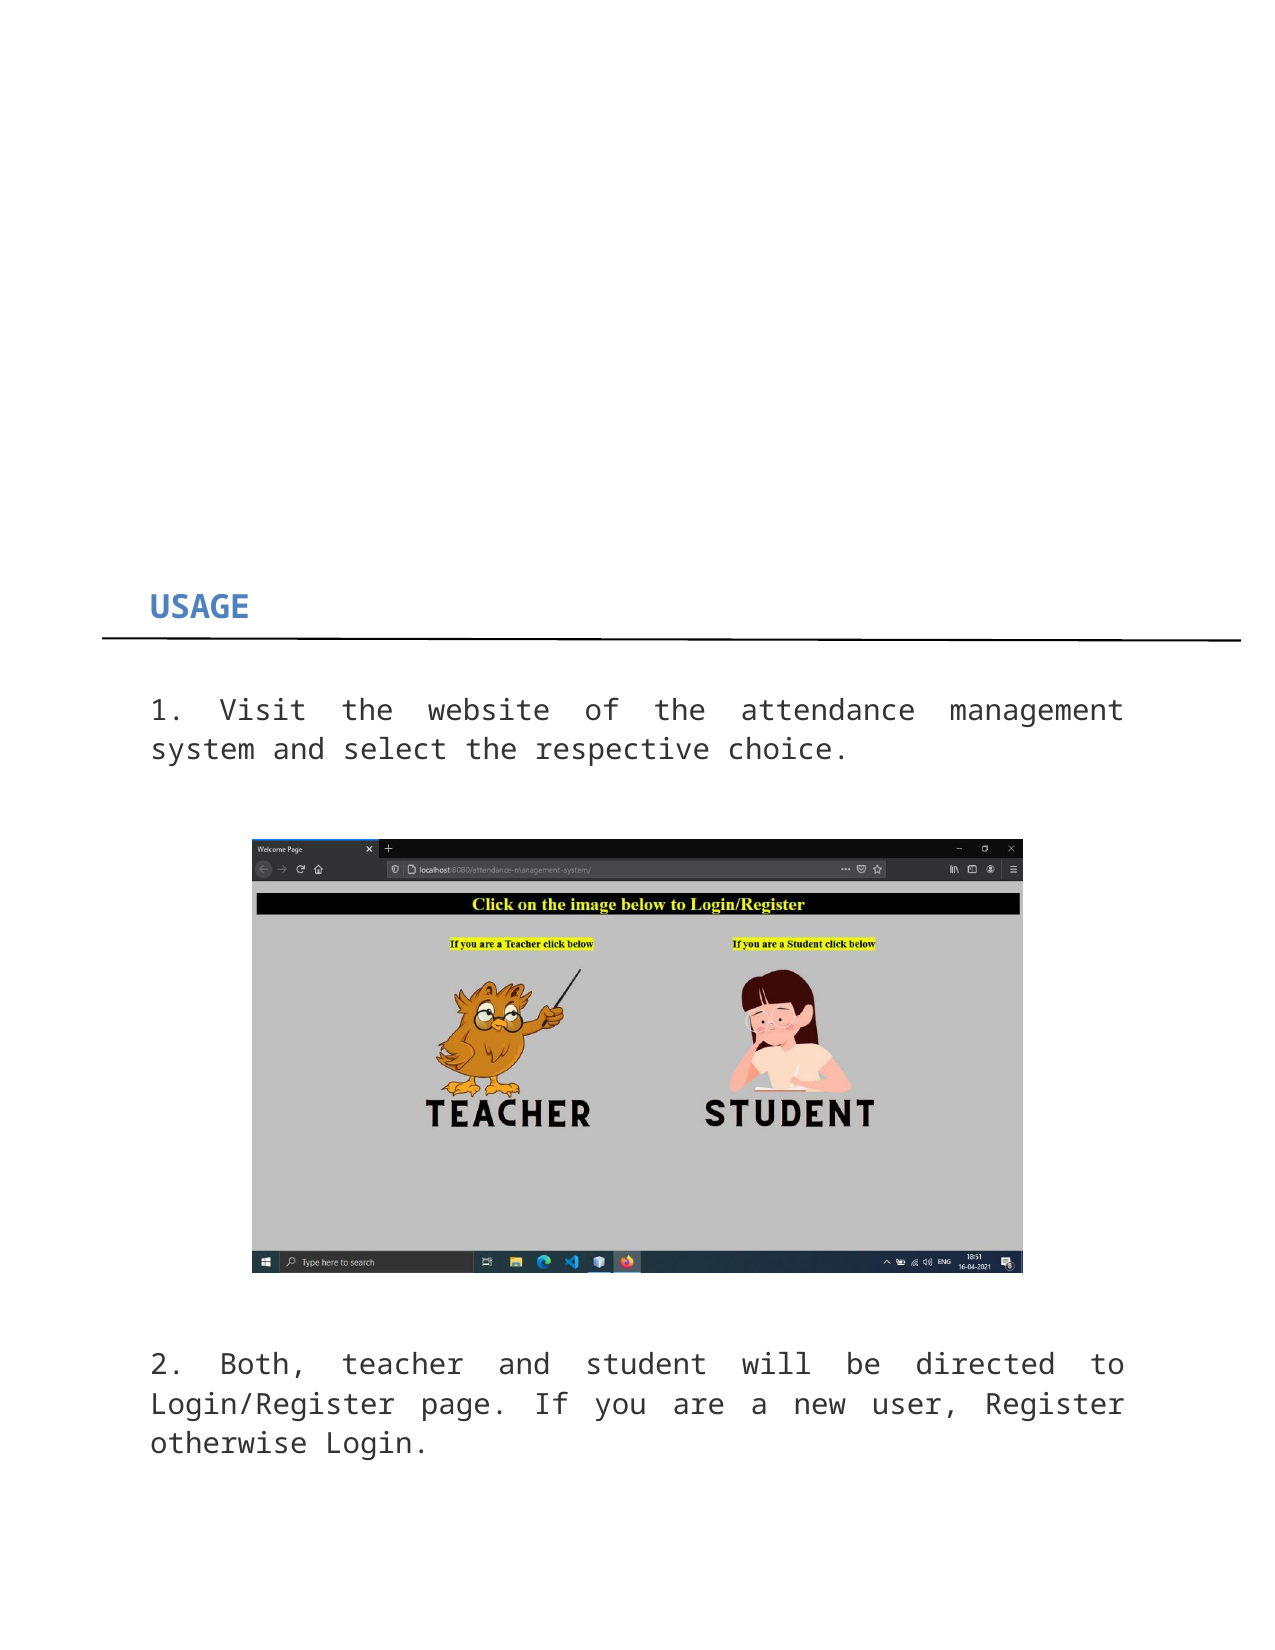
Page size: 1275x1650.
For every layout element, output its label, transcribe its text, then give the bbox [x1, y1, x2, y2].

text 2. Both, teacher and student will be directed to Login/Register page. If you are a new user, Register otherwise Login. [150, 1343, 1125, 1462]
text 1. Visit the website of the attendance management system and select the respective choice. [150, 689, 1125, 768]
picture [252, 839, 1023, 1273]
subtitle USAGE [150, 582, 1125, 628]
